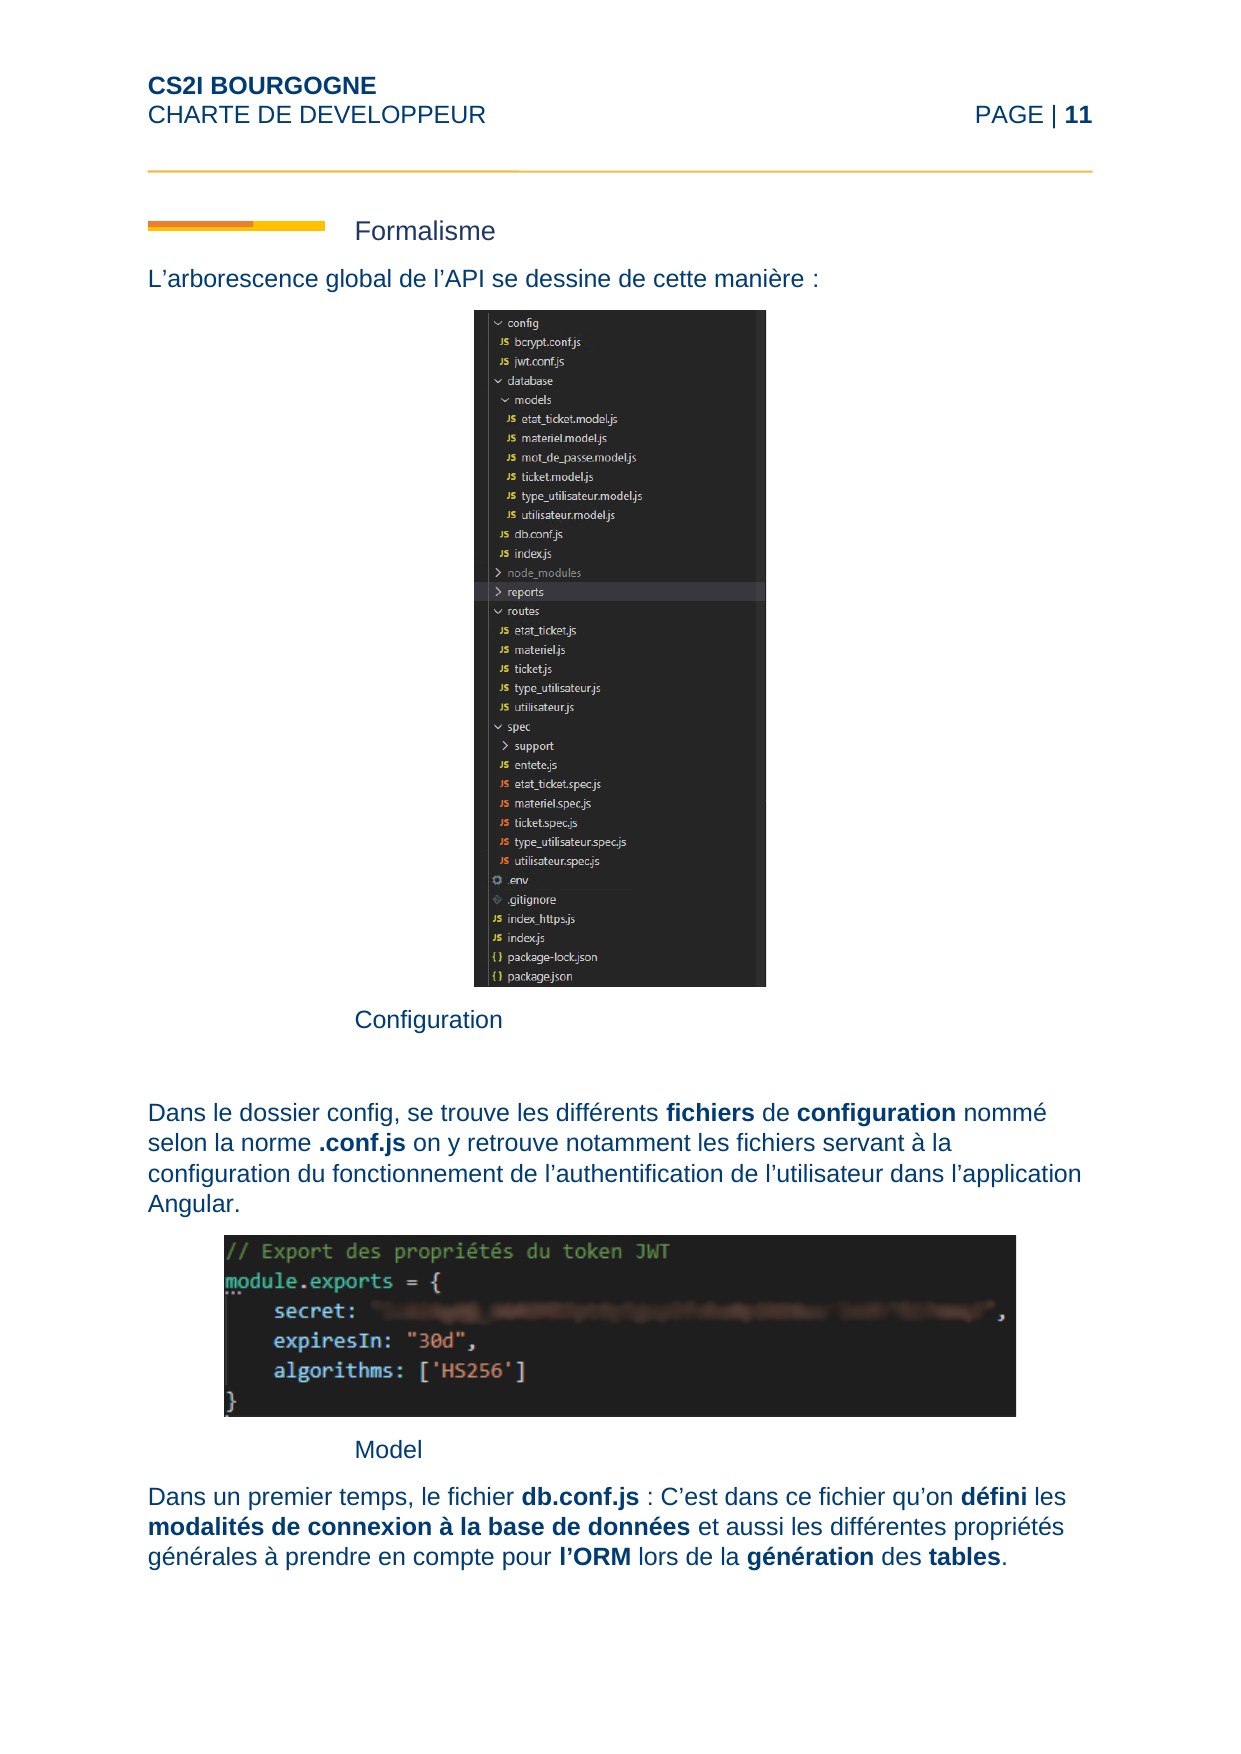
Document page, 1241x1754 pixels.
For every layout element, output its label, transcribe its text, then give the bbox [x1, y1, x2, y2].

text L’arborescence global de l’API se dessine de cette manière : [148, 264, 1093, 293]
text Dans le dossier config, se trouve les différents fichiers de configuration nommé selon la norme .conf.js on y retrouve notamment les fichiers servant à la configuration du fonctionnement de l’authentification de l’utilisateur dans l’application Angular. [148, 1098, 1093, 1217]
text Dans un premier temps, le fichier db.conf.js : C’est dans ce fichier qu’on défini les modalités de connexion à la base de données et aussi les différentes propriétés générales à prendre en compte pour l’ORM lors de la génération des tables. [148, 1481, 1093, 1570]
subtitle Formalisme [354, 214, 1093, 246]
picture [474, 310, 767, 987]
picture [224, 1235, 1017, 1417]
subtitle Model [354, 1435, 1093, 1463]
subtitle Configuration [354, 1005, 1093, 1033]
